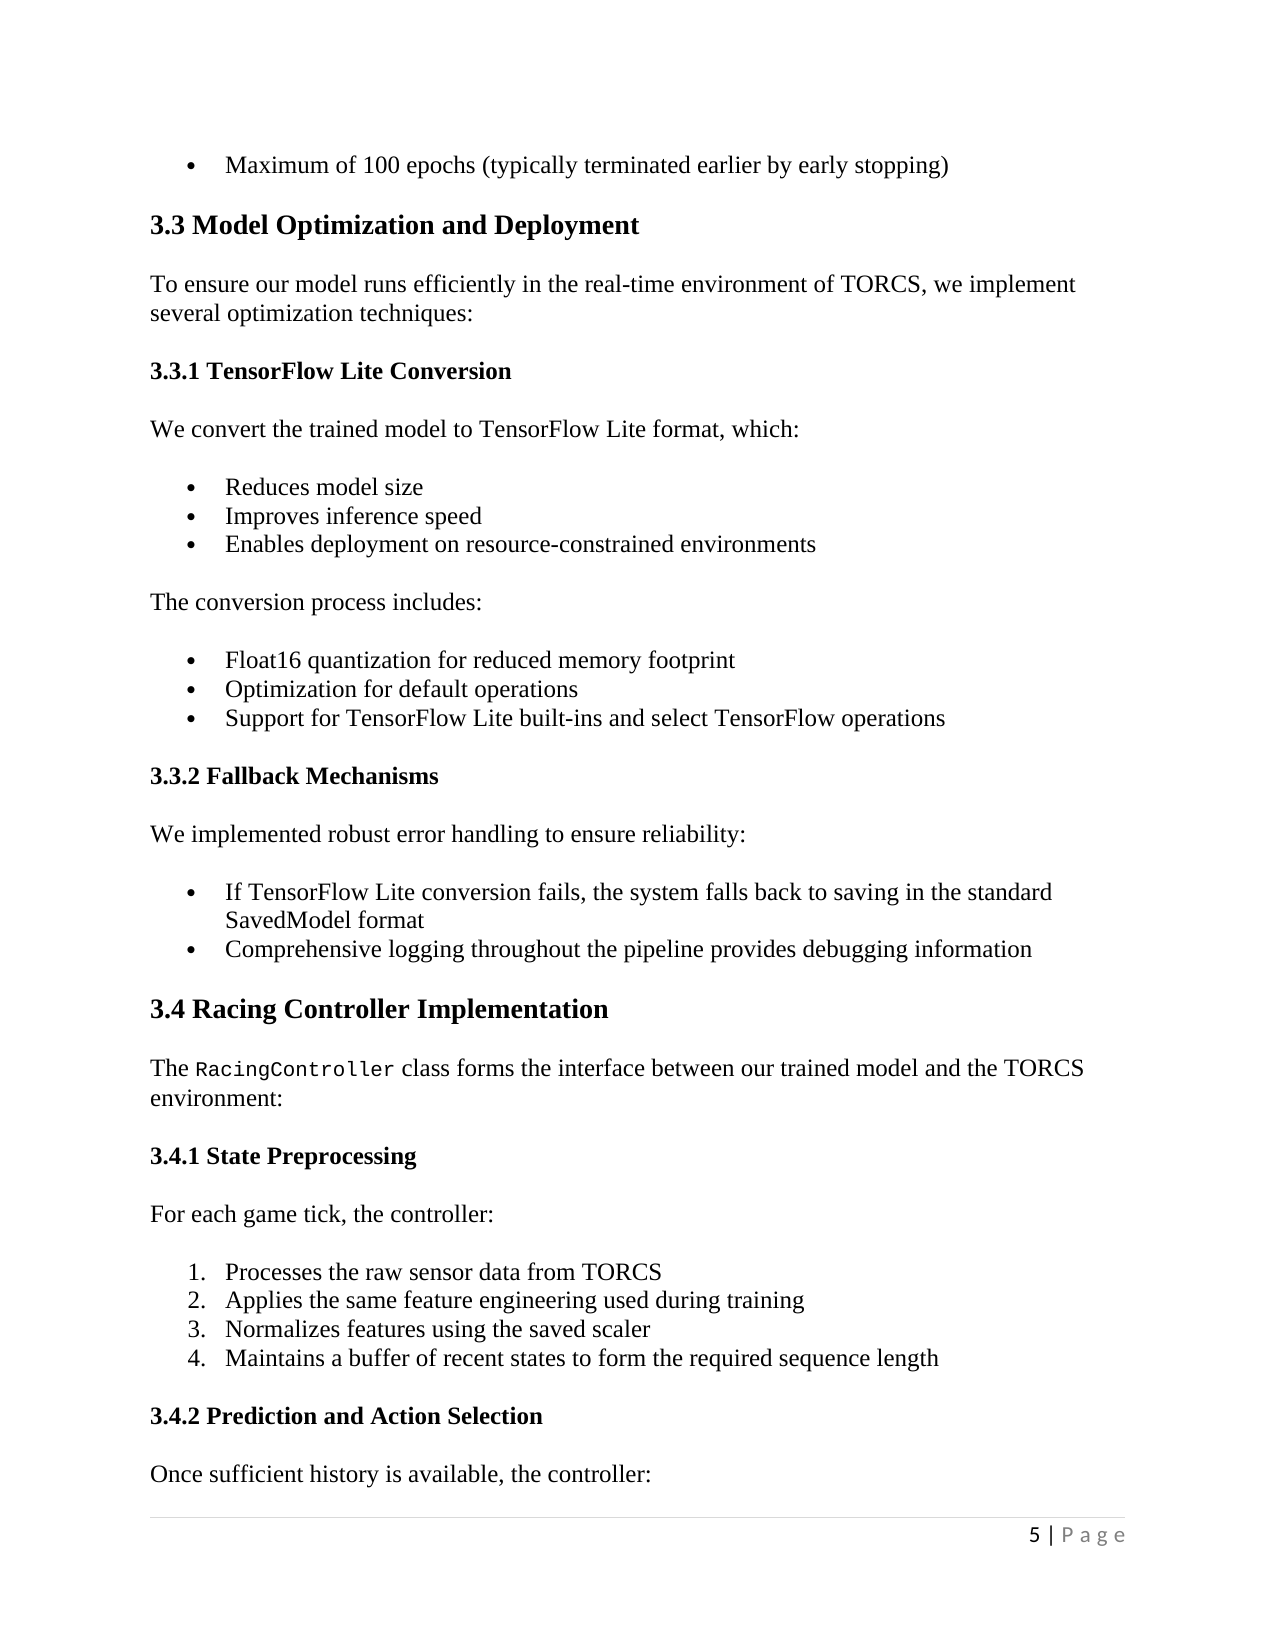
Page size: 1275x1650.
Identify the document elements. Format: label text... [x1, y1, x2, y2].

text 3.4.1 State Preprocessing [150, 1141, 1125, 1170]
list Reduces model size [187, 472, 1125, 501]
list Float16 quantization for reduced memory footprint [187, 645, 1125, 674]
text 3.3.2 Fallback Mechanisms [150, 761, 1125, 789]
list Maximum of 100 epochs (typically terminated earlier by early stopping) [187, 150, 1125, 179]
text 3.4 Racing Controller Implementation [150, 992, 1125, 1024]
text To ensure our model runs efficiently in the real-time environment of TORCS, we implement several optimization techniques: [150, 269, 1125, 327]
text 3.3.1 TensorFlow Lite Conversion [150, 356, 1125, 385]
list Maintains a buffer of recent states to form the required sequence length [187, 1343, 1125, 1372]
list Improves inference speed [187, 501, 1125, 529]
list Normalizes features using the saved scaler [187, 1314, 1125, 1343]
text We convert the trained model to TensorFlow Lite format, which: [150, 414, 1125, 443]
list Enables deployment on resource-constrained environments [187, 529, 1125, 558]
list If TensorFlow Lite conversion fails, the system falls back to saving in the standard SavedModel format [187, 877, 1125, 934]
list Comprehensive logging throughout the pipeline provides debugging information [187, 934, 1125, 963]
text 3.4.2 Prediction and Action Selection [150, 1401, 1125, 1430]
text For each game tick, the controller: [150, 1199, 1125, 1228]
list Applies the same feature engineering used during training [187, 1286, 1125, 1314]
list Optimization for default operations [187, 674, 1125, 703]
list Support for TensorFlow Lite built-ins and select TensorFlow operations [187, 703, 1125, 732]
list Processes the raw sensor data from TORCS [187, 1257, 1125, 1286]
text The RacingController class forms the interface between our trained model and the TORCS environment: [150, 1053, 1125, 1112]
text Once sufficient history is available, the controller: [150, 1459, 1125, 1488]
text 3.3 Model Optimization and Deployment [150, 208, 1125, 240]
text We implemented robust error handling to ensure reliability: [150, 819, 1125, 847]
text The conversion process includes: [150, 587, 1125, 616]
